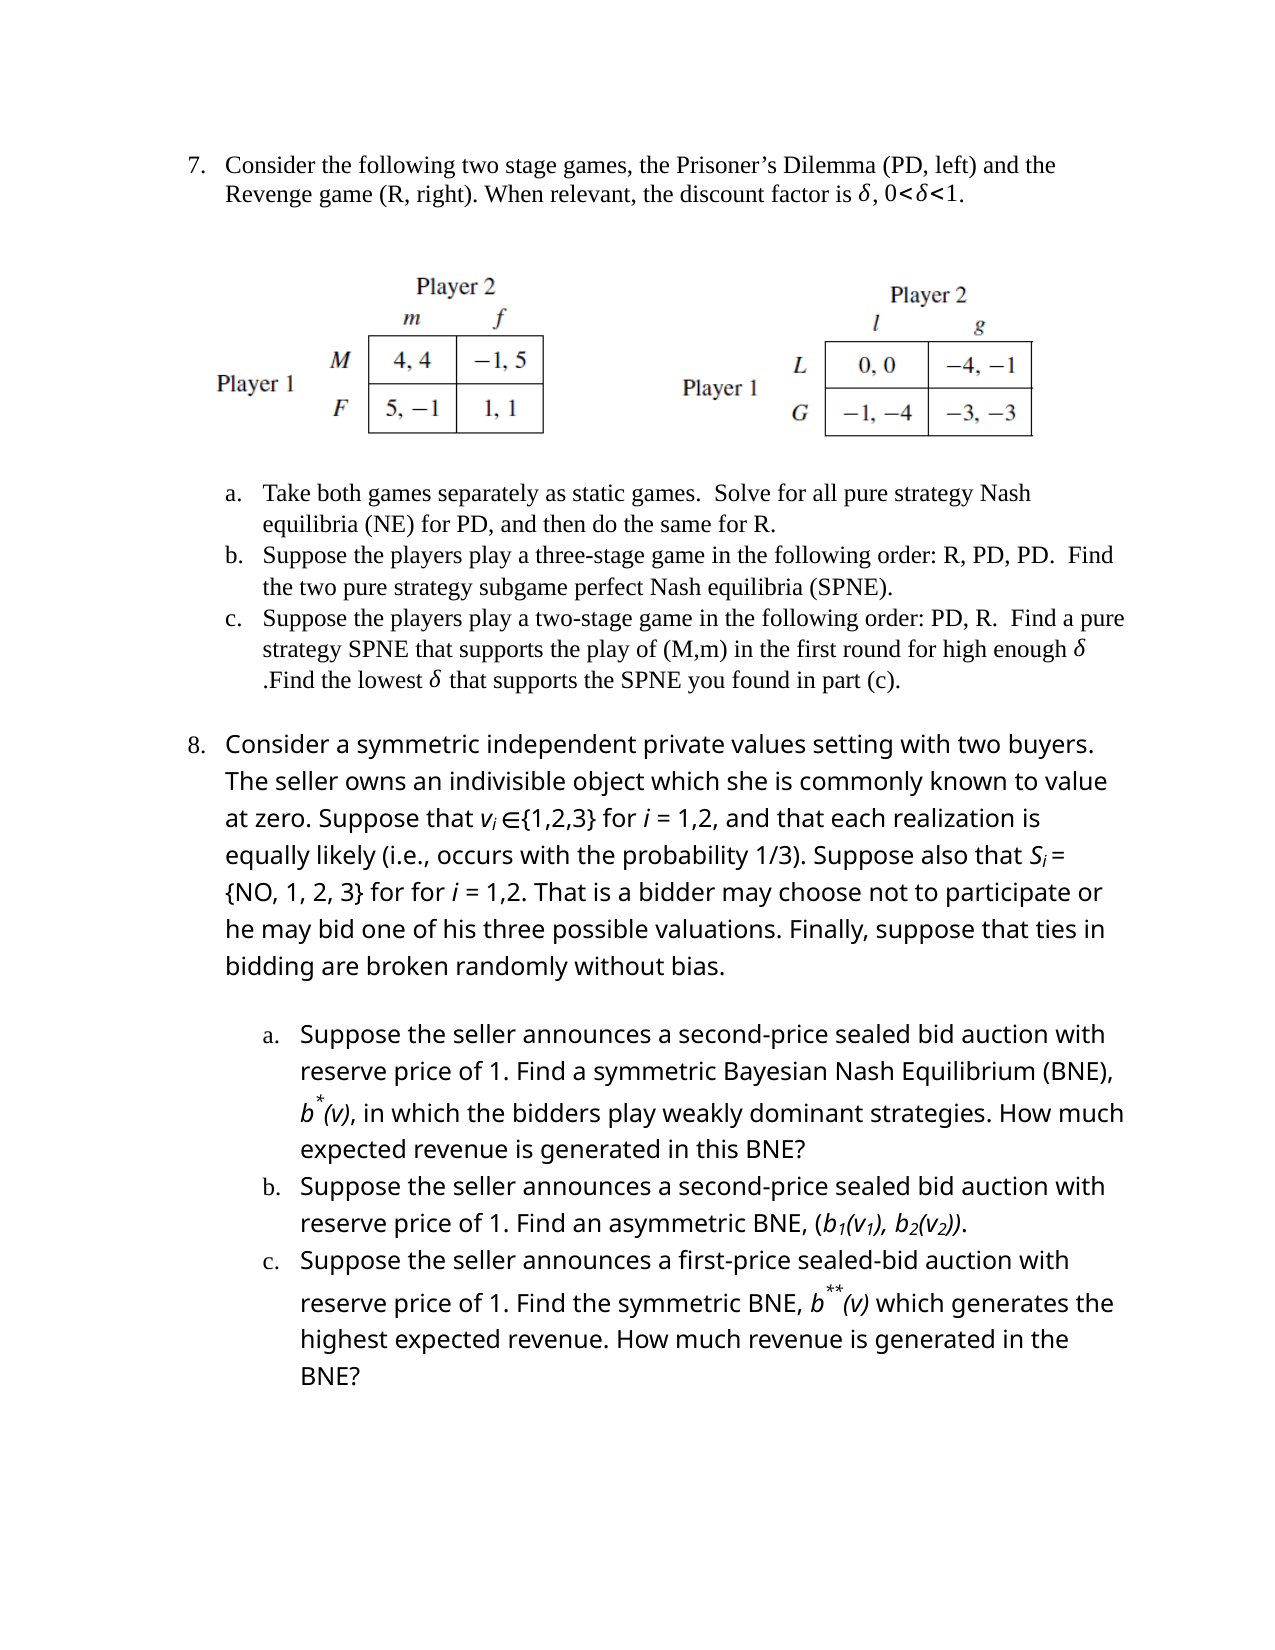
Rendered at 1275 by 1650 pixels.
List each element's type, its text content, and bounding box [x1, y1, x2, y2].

list Suppose the players play a three-stage game in the following order: R, PD, PD. Find the two pure strategy subgame perfect Nash equilibria (SPNE). [225, 541, 1125, 600]
picture [210, 258, 565, 450]
list Consider a symmetric independent private values setting with two buyers. The seller owns an indivisible object which she is commonly known to value at zero. Suppose that vi ∈{1,2,3} for i = 1,2, and that each realization is equally likely (i.e., occurs with the probability 1/3). Suppose also that Si = {NO, 1, 2, 3} for for i = 1,2. That is a bidder may choose not to participate or he may bid one of his three possible valuations. Finally, suppose that ties in bidding are broken randomly without bias. [187, 727, 1125, 983]
list Consider the following two stage games, the Prisoner’s Dilemma (PD, left) and the Revenge game (R, right). When relevant, the discount factor is , . [187, 150, 1125, 207]
list Take both games separately as static games. Solve for all pure strategy Nash equilibria (NE) for PD, and then do the same for R. [225, 478, 1125, 538]
list Suppose the seller announces a second-price sealed bid auction with reserve price of 1. Find an asymmetric BNE, (b1(v1), b2(v2)). [262, 1169, 1125, 1240]
list Suppose the seller announces a second-price sealed bid auction with reserve price of 1. Find a symmetric Bayesian Nash Equilibrium (BNE), b*(v), in which the bidders play weakly dominant strategies. How much expected revenue is generated in this BNE? [262, 1016, 1125, 1166]
list Suppose the players play a two-stage game in the following order: PD, R. Find a pure strategy SPNE that supports the play of (M,m) in the first round for high enough .Find the lowest that supports the SPNE you found in part (c). [225, 603, 1125, 693]
picture [672, 281, 1040, 450]
list Suppose the seller announces a first-price sealed-bid auction with reserve price of 1. Find the symmetric BNE, b**(v) which generates the highest expected revenue. How much revenue is generated in the BNE? [262, 1243, 1125, 1393]
